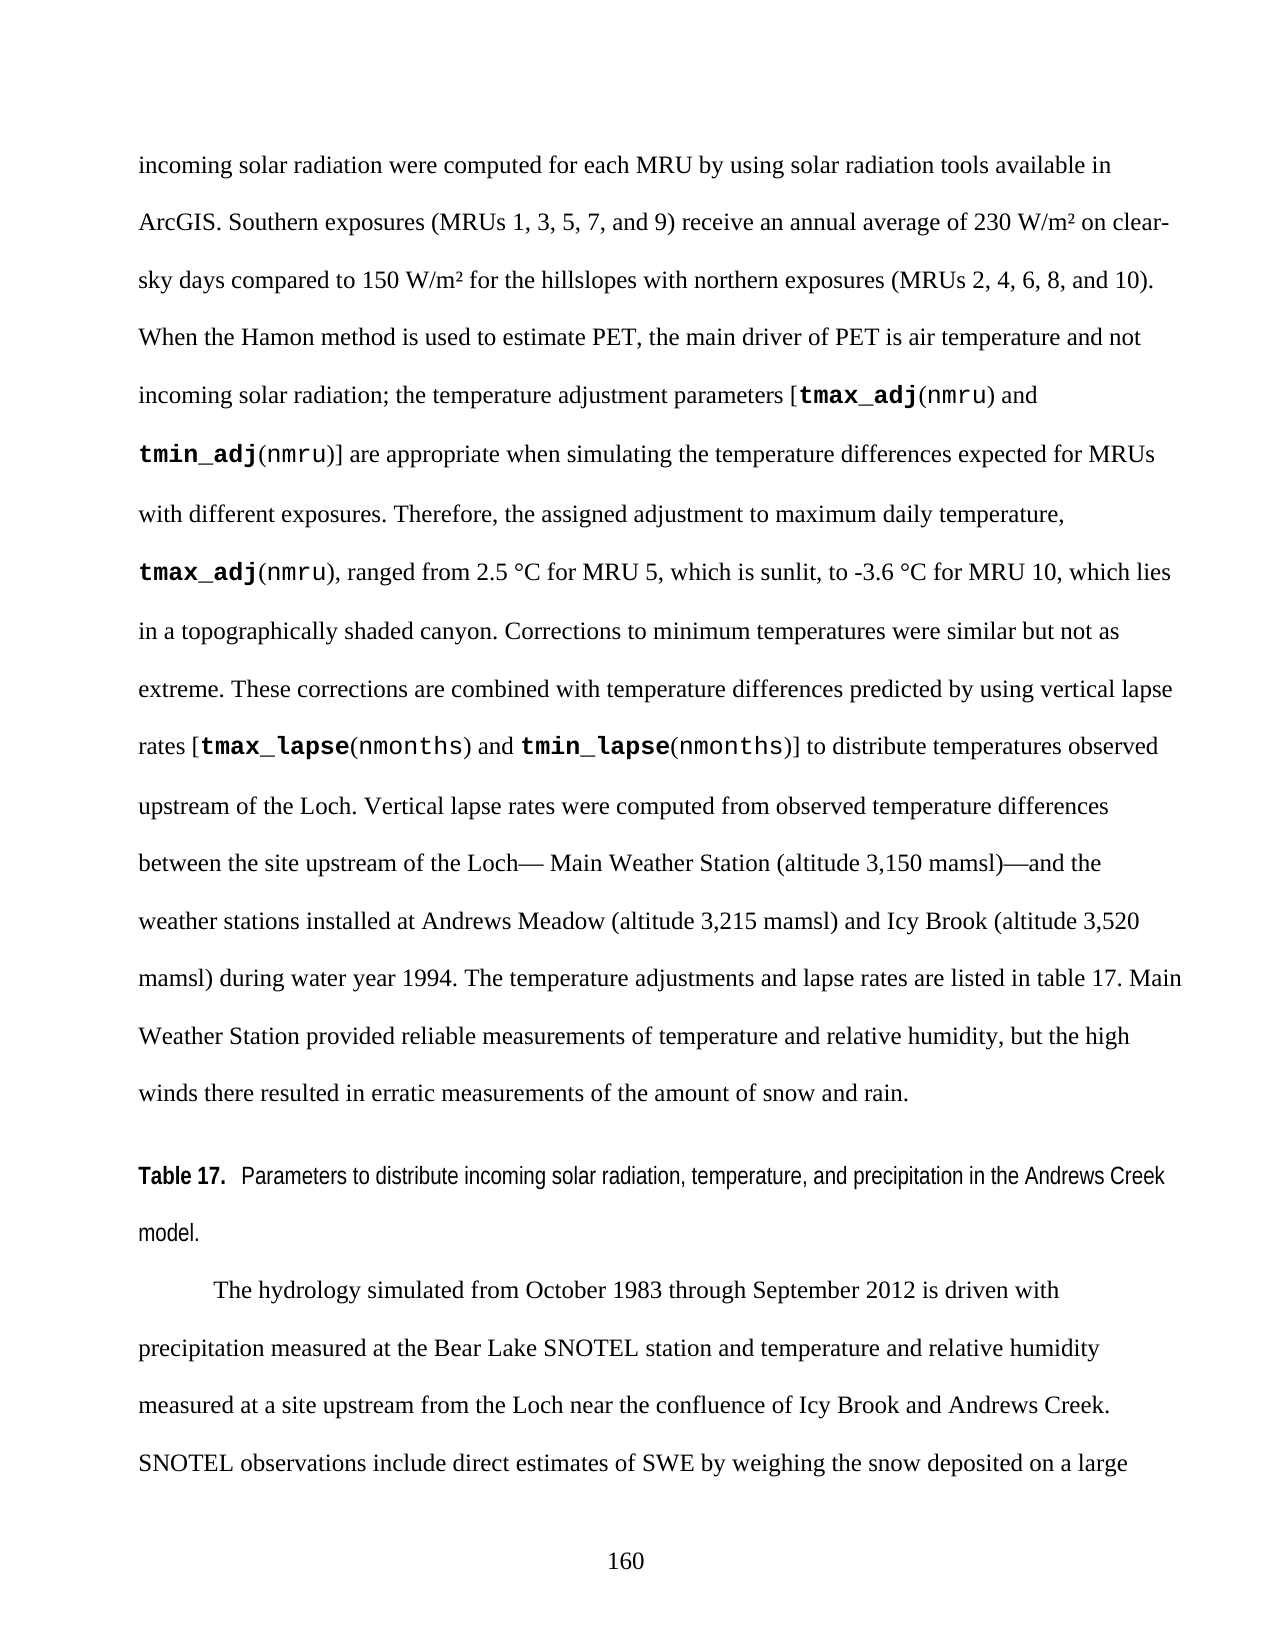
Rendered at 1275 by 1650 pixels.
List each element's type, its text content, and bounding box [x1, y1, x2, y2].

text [138, 1275, 1185, 1477]
title Parameters to distribute incoming solar radiation, temperature, and precipitation in the Andrews Creek model. [138, 1161, 1185, 1247]
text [138, 150, 1185, 1107]
